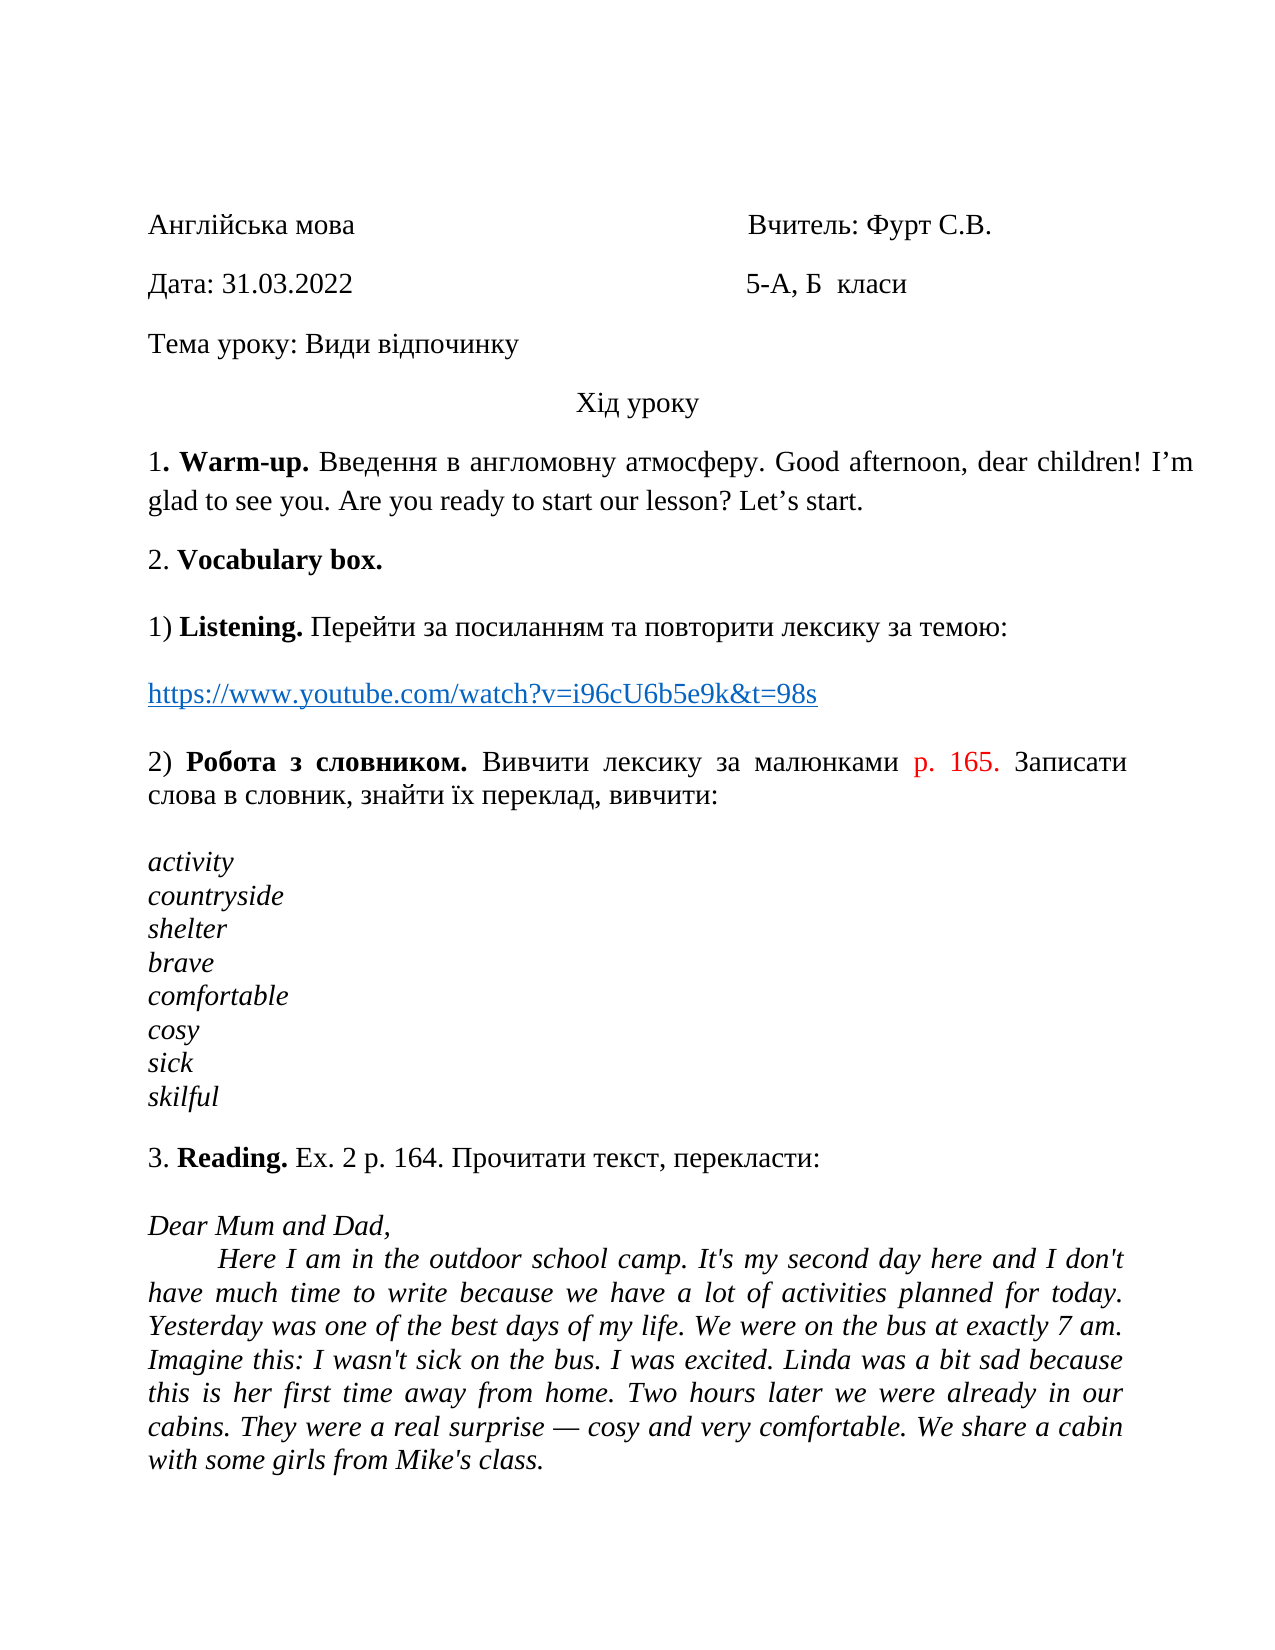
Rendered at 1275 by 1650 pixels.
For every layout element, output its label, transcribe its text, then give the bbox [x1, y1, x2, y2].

text Англійська мова Вчитель: Фурт С.В. [148, 207, 1127, 241]
text 1. Warm-up. Введення в англомовну атмосферу. Good afternoon, dear children! I’m glad to see you. Are you ready to start our lesson? Let’s start. [148, 444, 1194, 517]
text Хід уроку [148, 385, 1127, 419]
text sick [148, 1046, 1127, 1079]
text countryside [148, 878, 1127, 911]
text brave [148, 945, 1127, 978]
text Тема уроку: Види відпочинку [148, 326, 1127, 359]
text cosy [148, 1012, 1127, 1046]
text 1) Listening. Перейти за посиланням та повторити лексику за темою: [148, 609, 1127, 643]
text activity [148, 844, 1127, 878]
text shelter [148, 911, 1127, 945]
text skilful [148, 1079, 1127, 1113]
text https://www.youtube.com/watch?v=i96cU6b5e9k&t=98s [148, 677, 1127, 710]
text Dear Mum and Dad, [148, 1208, 1127, 1241]
text 2. Vocabulary box. [148, 542, 1127, 576]
text comfortable [148, 978, 1127, 1012]
text 3. Reading. Ex. 2 р. 164. Прочитати текст, перекласти: [148, 1141, 1127, 1174]
text 2) Робота з словником. Вивчити лексику за малюнками р. 165. Записати слова в словник, знайти їх переклад, вивчити: [148, 744, 1127, 811]
text Дата: 31.03.2022 5-А, Б класи [148, 266, 1127, 300]
text Here I am in the outdoor school camp. It's my second day here and I don't have much time to write because we have a lot of activities planned for today. Yesterday was one of the best days of my life. We were on the bus at exactly 7 am. Imagine this: I wasn't sick on the bus. I was excited. Linda was a bit sad because this is her first time away from home. Two hours later we were already in our cabins. They were a real surprise — cosy and very comfortable. We share a cabin with some girls from Mike's class. [148, 1241, 1127, 1476]
